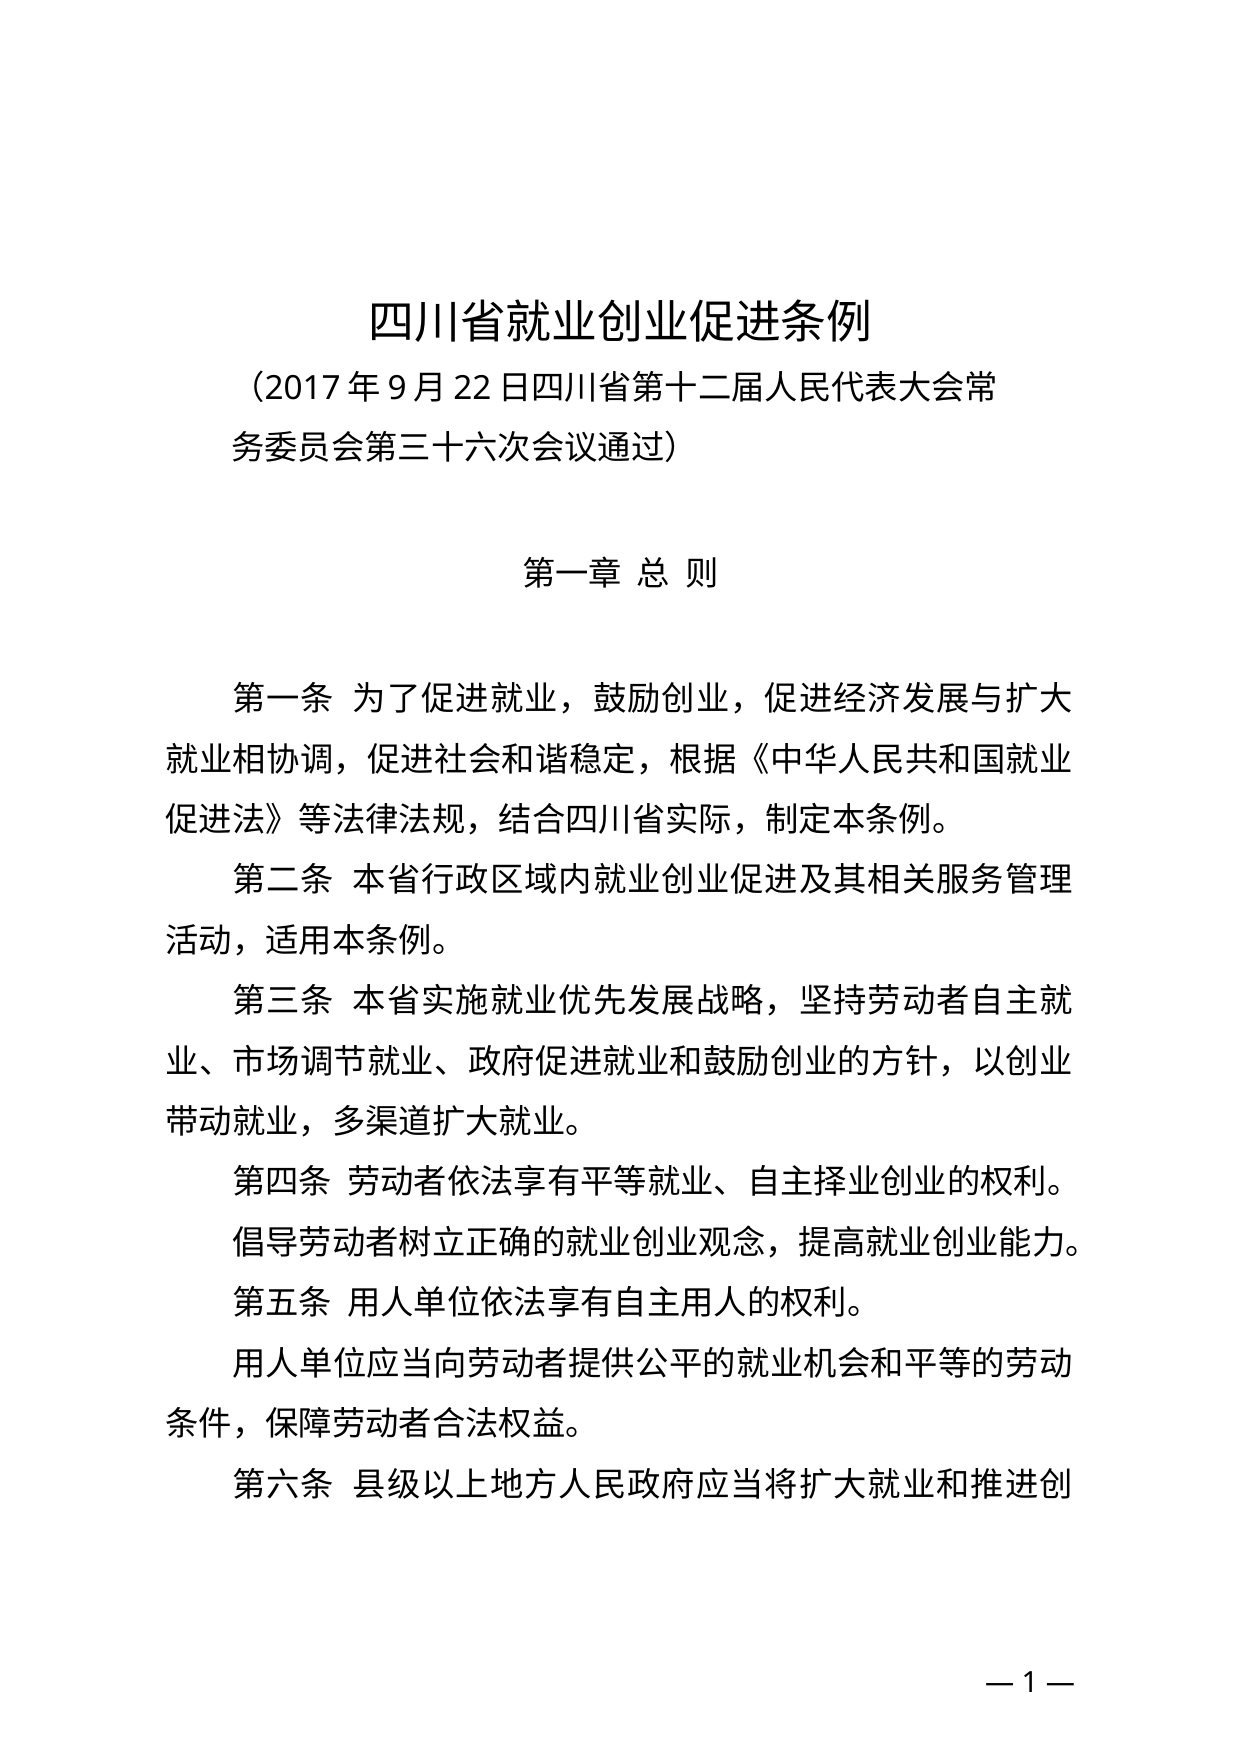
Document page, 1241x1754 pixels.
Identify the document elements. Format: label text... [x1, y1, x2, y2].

text 第一章 总 则 [165, 537, 1075, 597]
text 第五条 用人单位依法享有自主用人的权利。 [165, 1266, 1075, 1327]
text 第一条 为了促进就业，鼓励创业，促进经济发展与扩大就业相协调，促进社会和谐稳定，根据《中华人民共和国就业促进法》等法律法规，结合四川省实际，制定本条例。 [165, 662, 1075, 843]
text （2017年9月22日四川省第十二届人民代表大会常务委员会第三十六次会议通过） [231, 351, 1009, 472]
text 倡导劳动者树立正确的就业创业观念，提高就业创业能力。 [165, 1206, 1075, 1266]
text 第四条 劳动者依法享有平等就业、自主择业创业的权利。 [165, 1146, 1075, 1206]
text 第二条 本省行政区域内就业创业促进及其相关服务管理活动，适用本条例。 [165, 843, 1075, 964]
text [165, 1448, 1075, 1508]
text 用人单位应当向劳动者提供公平的就业机会和平等的劳动条件，保障劳动者合法权益。 [165, 1327, 1075, 1448]
text 四川省就业创业促进条例 [165, 291, 1075, 351]
text 第三条 本省实施就业优先发展战略，坚持劳动者自主就业、市场调节就业、政府促进就业和鼓励创业的方针，以创业带动就业，多渠道扩大就业。 [165, 964, 1075, 1146]
